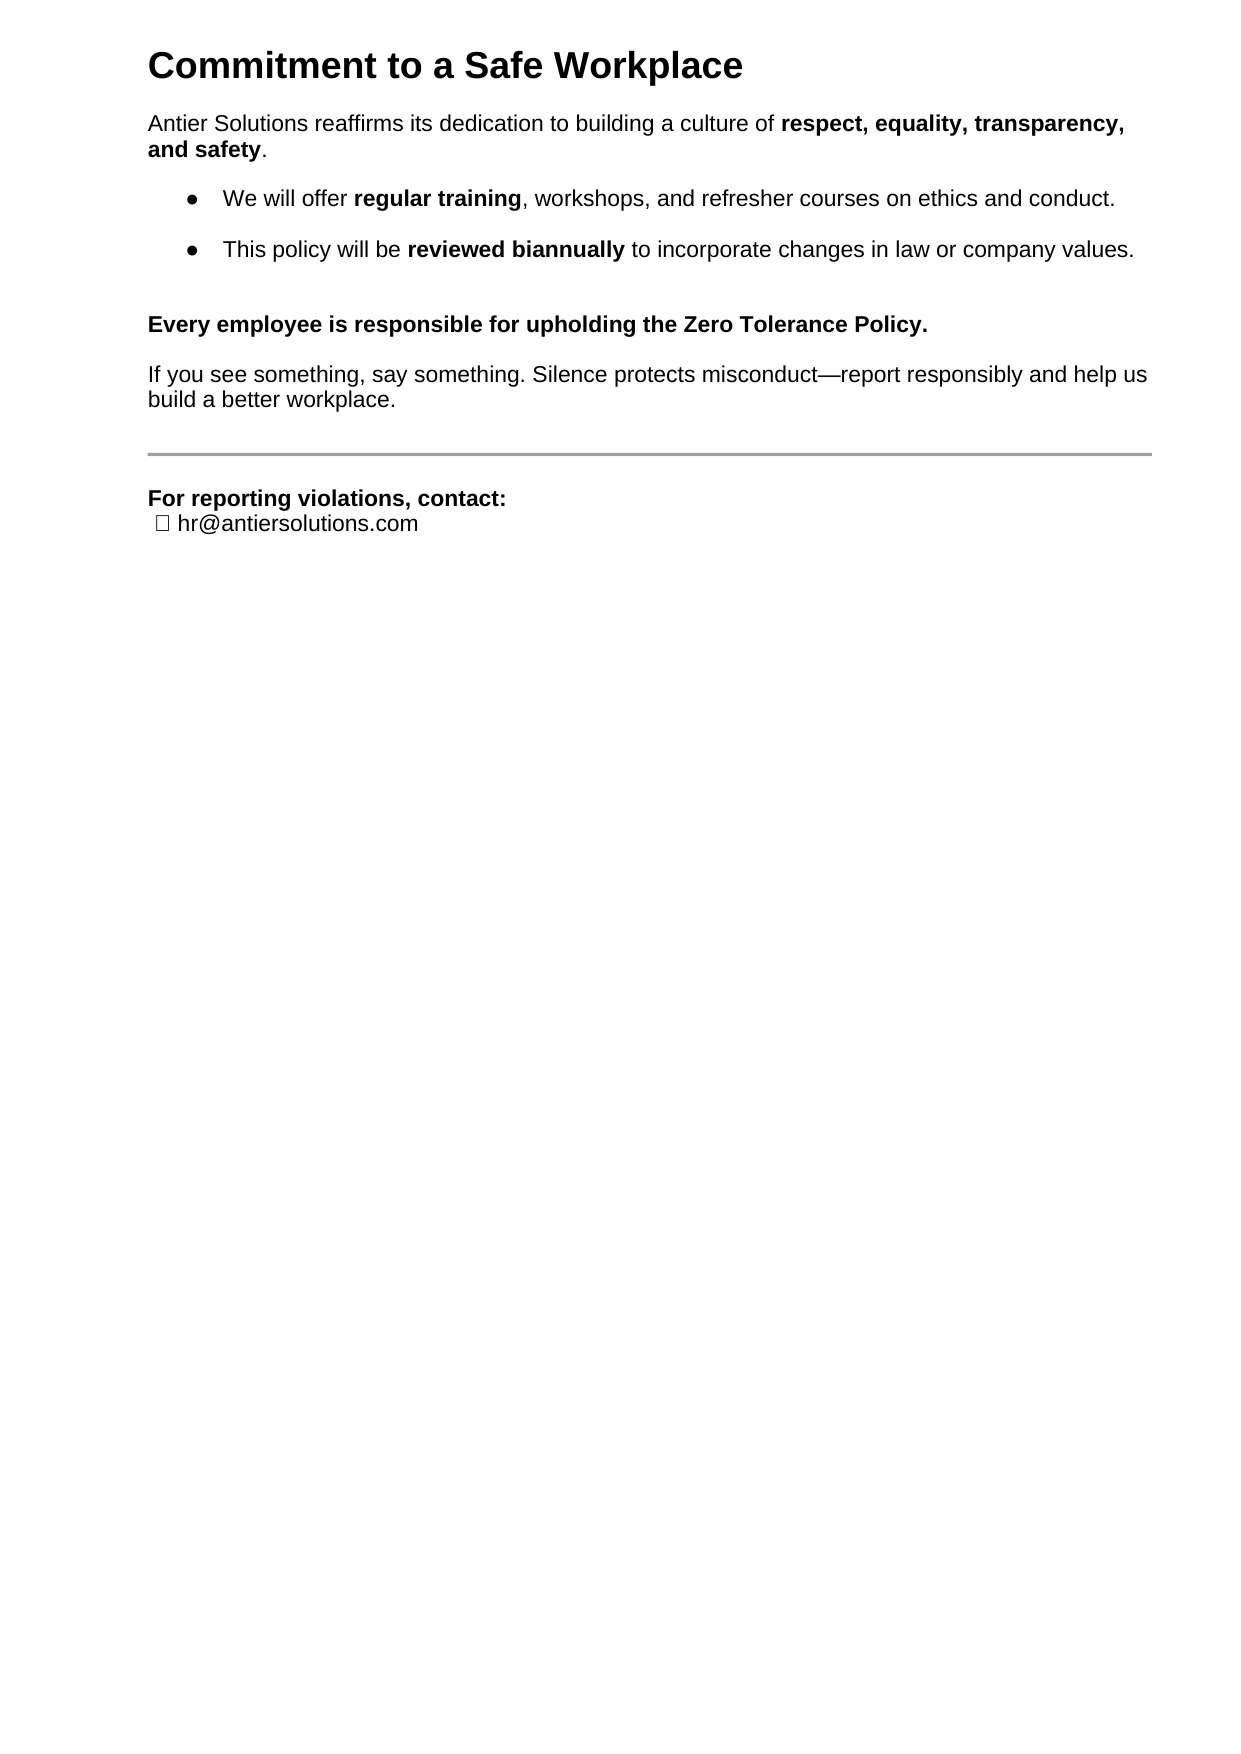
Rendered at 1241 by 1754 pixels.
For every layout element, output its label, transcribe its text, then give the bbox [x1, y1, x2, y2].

subtitle Commitment to a Safe Workplace [148, 46, 1151, 87]
text If you see something, say something. Silence protects misconduct—report responsibly and help us build a better workplace. [148, 362, 1152, 412]
text Every employee is responsible for upholding the Zero Tolerance Policy. [148, 312, 1152, 337]
text Antier Solutions reaffirms its dedication to building a culture of respect, equality, transparency, and safety. [148, 112, 1152, 162]
list We will offer regular training, workshops, and refresher courses on ethics and conduct. [185, 187, 1152, 237]
list This policy will be reviewed biannually to incorporate changes in law or company values. [185, 237, 1152, 287]
text For reporting violations, contact: 📧 hr@antiersolutions.com [148, 486, 1152, 561]
